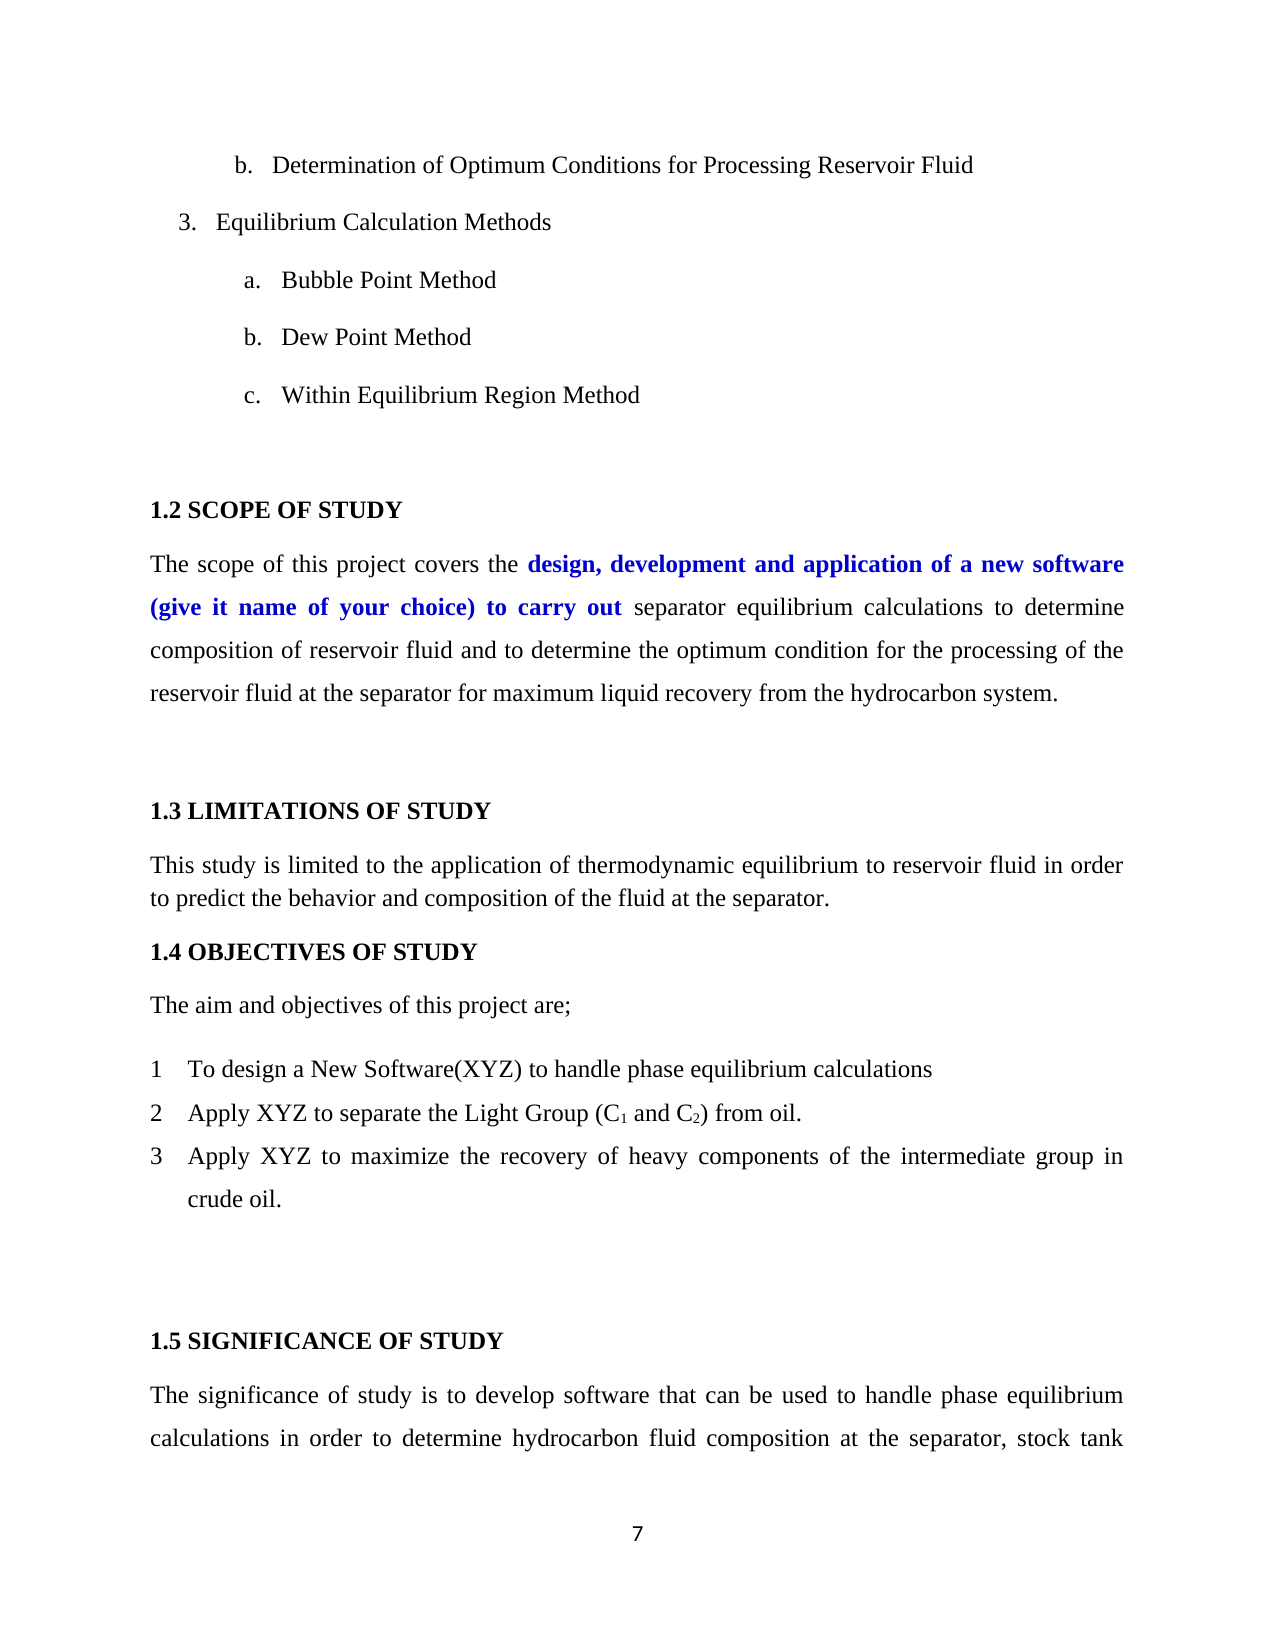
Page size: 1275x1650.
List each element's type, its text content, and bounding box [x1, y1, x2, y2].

list OBJECTIVES OF STUDY [150, 937, 1125, 966]
list SIGNIFICANCE OF STUDY [150, 1326, 1125, 1355]
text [150, 1380, 1125, 1452]
text This study is limited to the application of thermodynamic equilibrium to reservoir fluid in order to predict the behavior and composition of the fluid at the separator. [150, 850, 1125, 912]
list SCOPE OF STUDY [150, 495, 1125, 524]
list Apply XYZ to separate the Light Group (C1 and C2) from oil. [150, 1098, 1125, 1126]
list Apply XYZ to maximize the recovery of heavy components of the intermediate group in crude oil. [150, 1141, 1125, 1213]
list LIMITATIONS OF STUDY [150, 796, 1125, 825]
list To design a New Software(XYZ) to handle phase equilibrium calculations [150, 1054, 1125, 1083]
list Determination of Optimum Conditions for Processing Reservoir Fluid [234, 150, 1125, 179]
list Bubble Point Method [244, 265, 1125, 294]
list Within Equilibrium Region Method [244, 380, 1125, 409]
list Equilibrium Calculation Methods [178, 207, 1125, 236]
list Dew Point Method [244, 322, 1125, 351]
text The aim and objectives of this project are; [150, 991, 1125, 1019]
text The scope of this project covers the design, development and application of a new software (give it name of your choice) to carry out separator equilibrium calculations to determine composition of reservoir fluid and to determine the optimum condition for the processing of the reservoir fluid at the separator for maximum liquid recovery from the hydrocarbon system. [150, 549, 1125, 707]
